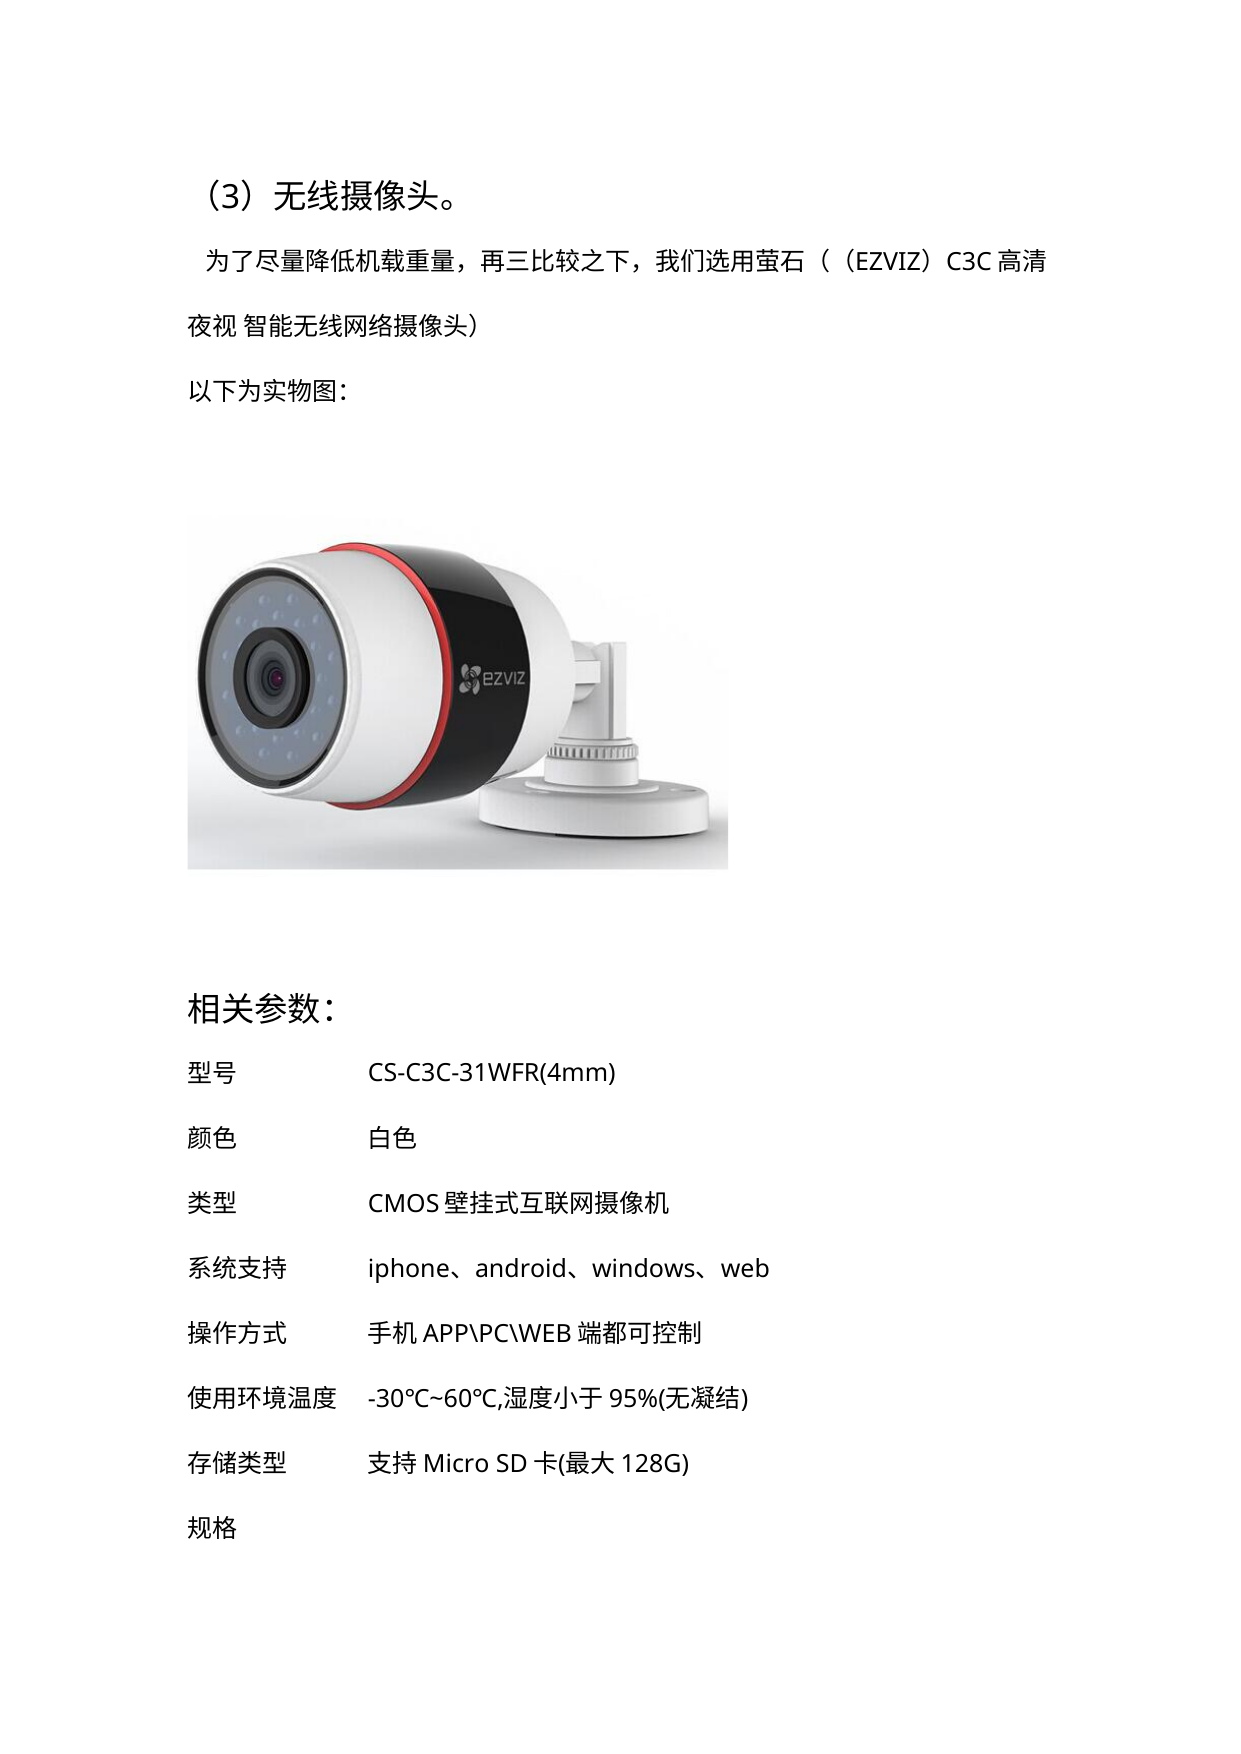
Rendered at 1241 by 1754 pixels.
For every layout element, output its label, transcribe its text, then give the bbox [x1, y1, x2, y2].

table_cell 手机APP\PC\WEB端都可控制 [368, 1300, 1053, 1364]
text （3）无线摄像头。 [187, 162, 1053, 227]
table_cell 颜色 [188, 1105, 368, 1169]
table_cell 使用环境温度 [188, 1365, 368, 1429]
table_cell 支持Micro SD卡(最大128G) [368, 1430, 1053, 1494]
table_header 型号 [188, 1040, 368, 1104]
table_header CS-C3C-31WFR(4mm) [368, 1040, 1053, 1104]
table_cell 存储类型 [188, 1430, 368, 1494]
table_cell 类型 [188, 1170, 368, 1234]
table_cell -30℃~60℃,湿度小于95%(无凝结) [368, 1365, 1053, 1429]
text 相关参数： [187, 974, 1053, 1039]
table_cell 系统支持 [188, 1235, 368, 1299]
table_cell 规格 [188, 1495, 1053, 1559]
picture [187, 422, 729, 963]
table_cell 操作方式 [188, 1300, 368, 1364]
table_cell 白色 [368, 1105, 1053, 1169]
table_cell iphone、android、windows、web [368, 1235, 1053, 1299]
table_cell CMOS壁挂式互联网摄像机 [368, 1170, 1053, 1234]
text 为了尽量降低机载重量，再三比较之下，我们选用萤石（（EZVIZ）C3C高清夜视 智能无线网络摄像头） [187, 227, 1053, 357]
text 以下为实物图： [187, 357, 1053, 422]
